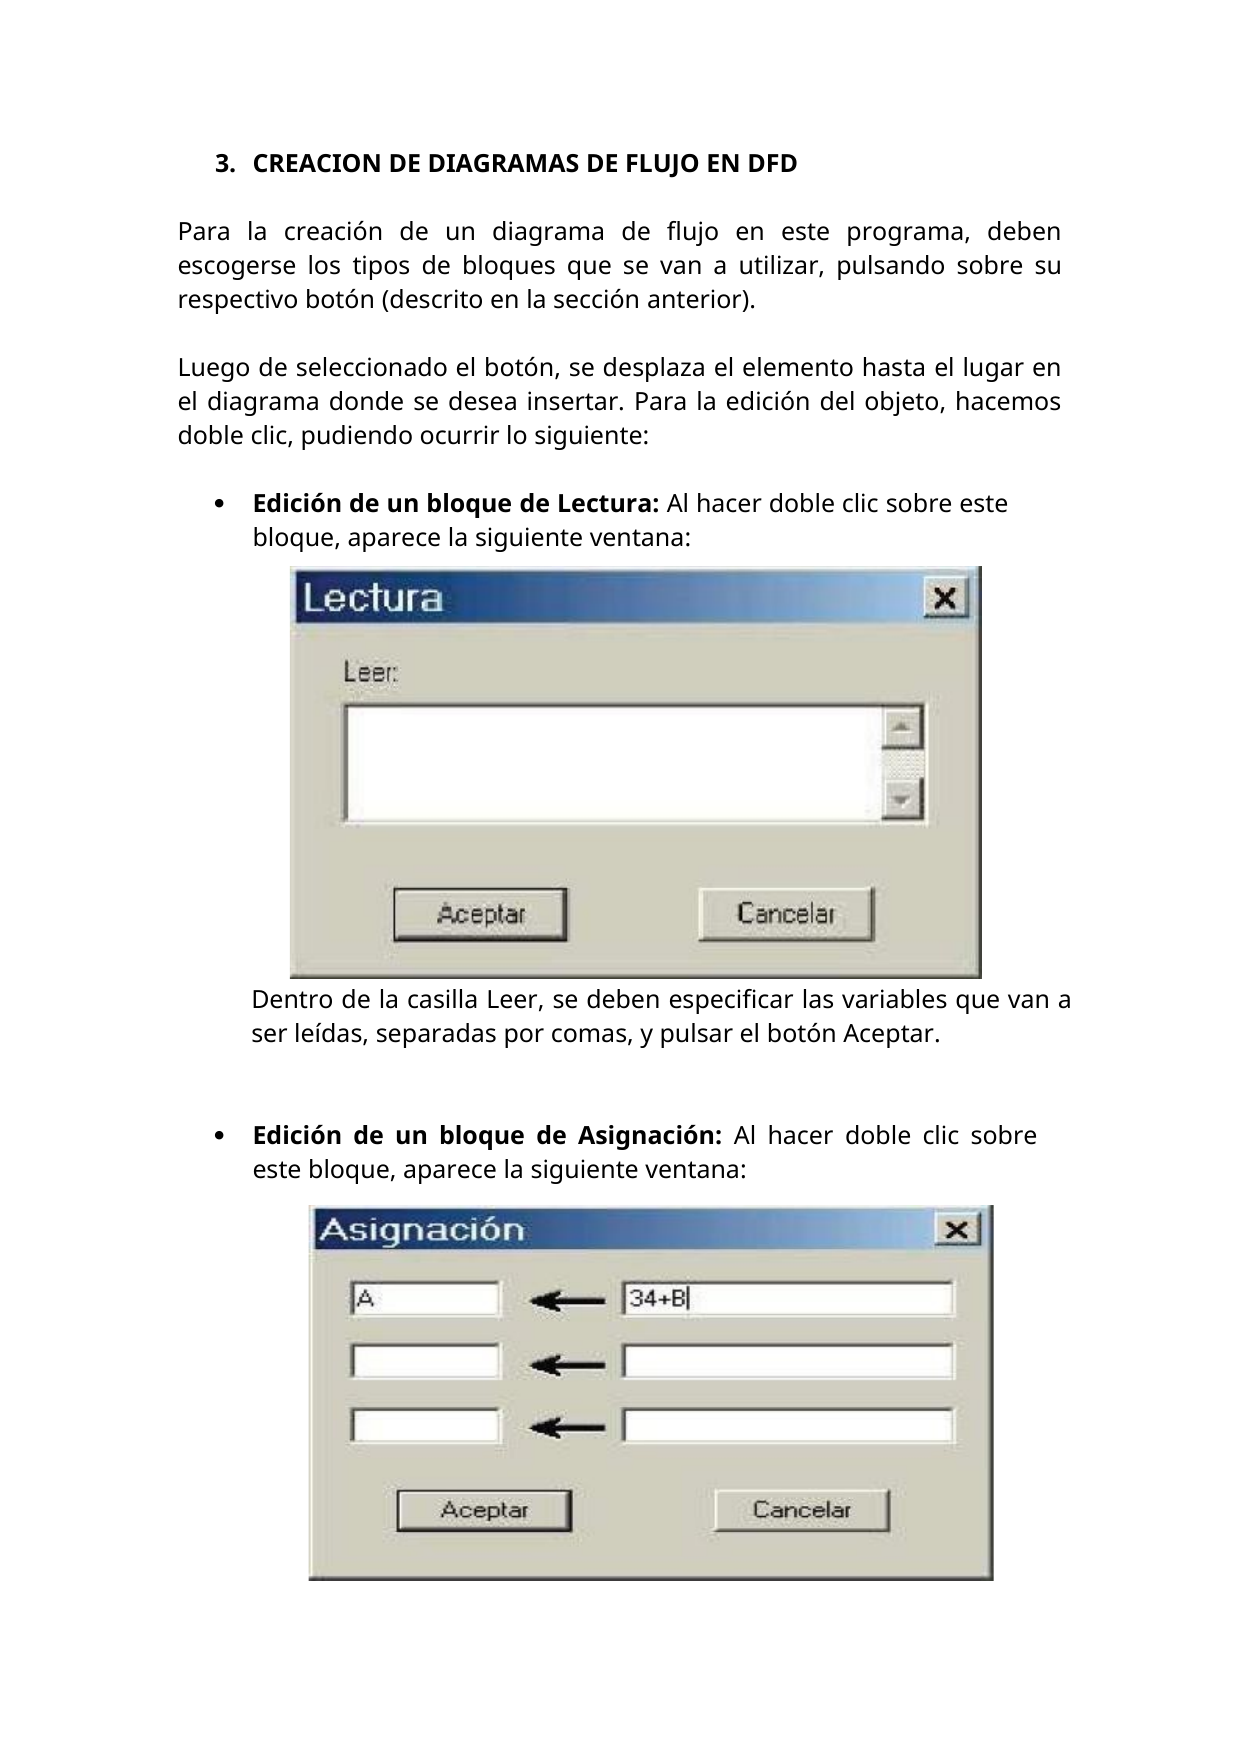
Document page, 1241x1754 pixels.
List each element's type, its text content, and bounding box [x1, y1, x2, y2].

picture [289, 566, 982, 979]
text Luego de seleccionado el botón, se desplaza el elemento hasta el lugar en el diagrama donde se desea insertar. Para la edición del objeto, hacemos doble clic, pudiendo ocurrir lo siguiente: [177, 350, 1063, 452]
text Para la creación de un diagrama de flujo en este programa, deben escogerse los tipos de bloques que se van a utilizar, pulsando sobre su respectivo botón (descrito en la sección anterior). [177, 213, 1063, 316]
picture [308, 1205, 994, 1581]
list Edición de un bloque de Lectura: Al hacer doble clic sobre este bloque, aparece la siguiente ventana: [215, 486, 1063, 554]
list Edición de un bloque de Asignación: Al hacer doble clic sobre este bloque, aparece la siguiente ventana: [215, 1118, 1063, 1186]
subtitle CREACION DE DIAGRAMAS DE FLUJO EN DFD [215, 145, 1080, 179]
